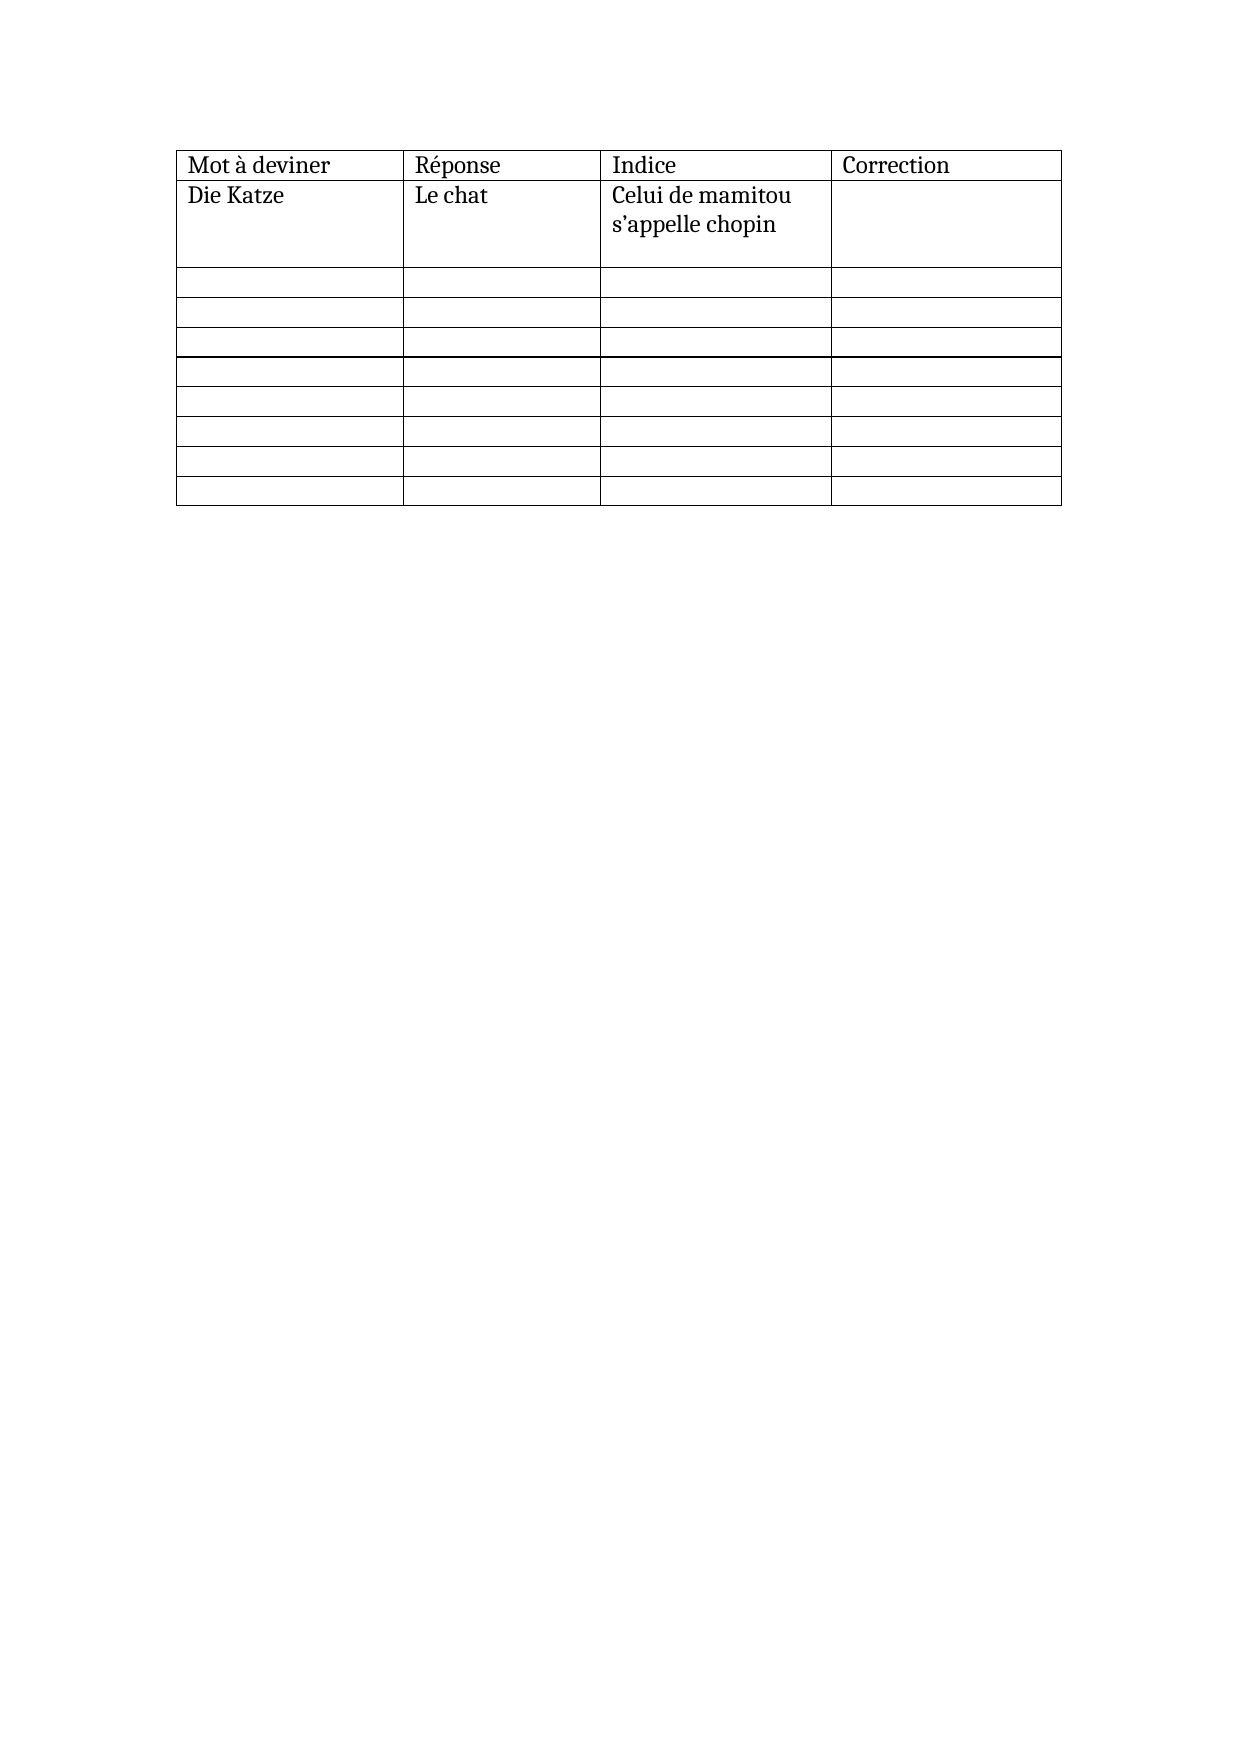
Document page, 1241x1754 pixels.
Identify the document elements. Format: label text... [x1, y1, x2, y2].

table_cell [832, 358, 1061, 386]
table_cell [404, 387, 600, 416]
table_cell [832, 298, 1061, 327]
table_cell [832, 417, 1061, 446]
table_cell [601, 298, 831, 327]
table_cell [404, 298, 600, 327]
table_cell [601, 477, 831, 505]
table_cell [601, 447, 831, 476]
table_cell [832, 477, 1061, 505]
table_cell Die Katze [177, 181, 403, 267]
table_cell [832, 181, 1061, 267]
table_cell [404, 447, 600, 476]
table_cell [601, 387, 831, 416]
table_cell [177, 387, 403, 416]
table_cell [177, 417, 403, 446]
table_cell [177, 477, 403, 505]
table_header Réponse [404, 151, 600, 180]
table_cell [601, 358, 831, 386]
table_header Correction [832, 151, 1061, 180]
table_cell [404, 417, 600, 446]
table_cell [177, 358, 403, 386]
table_cell [832, 387, 1061, 416]
table_cell [832, 328, 1061, 356]
table_cell [404, 477, 600, 505]
table_cell [832, 268, 1061, 297]
table_cell [177, 268, 403, 297]
table_cell [832, 447, 1061, 476]
table_cell [177, 298, 403, 327]
table_cell [177, 328, 403, 356]
table_cell [177, 447, 403, 476]
table_header Mot à deviner [177, 151, 403, 180]
table_cell [601, 328, 831, 356]
table_cell [404, 268, 600, 297]
table_cell Celui de mamitou s’appelle chopin [601, 181, 831, 267]
table_cell [601, 417, 831, 446]
table_cell [404, 328, 600, 356]
table_cell [601, 268, 831, 297]
table_cell [404, 358, 600, 386]
table_cell Le chat [404, 181, 600, 267]
table_header Indice [601, 151, 831, 180]
